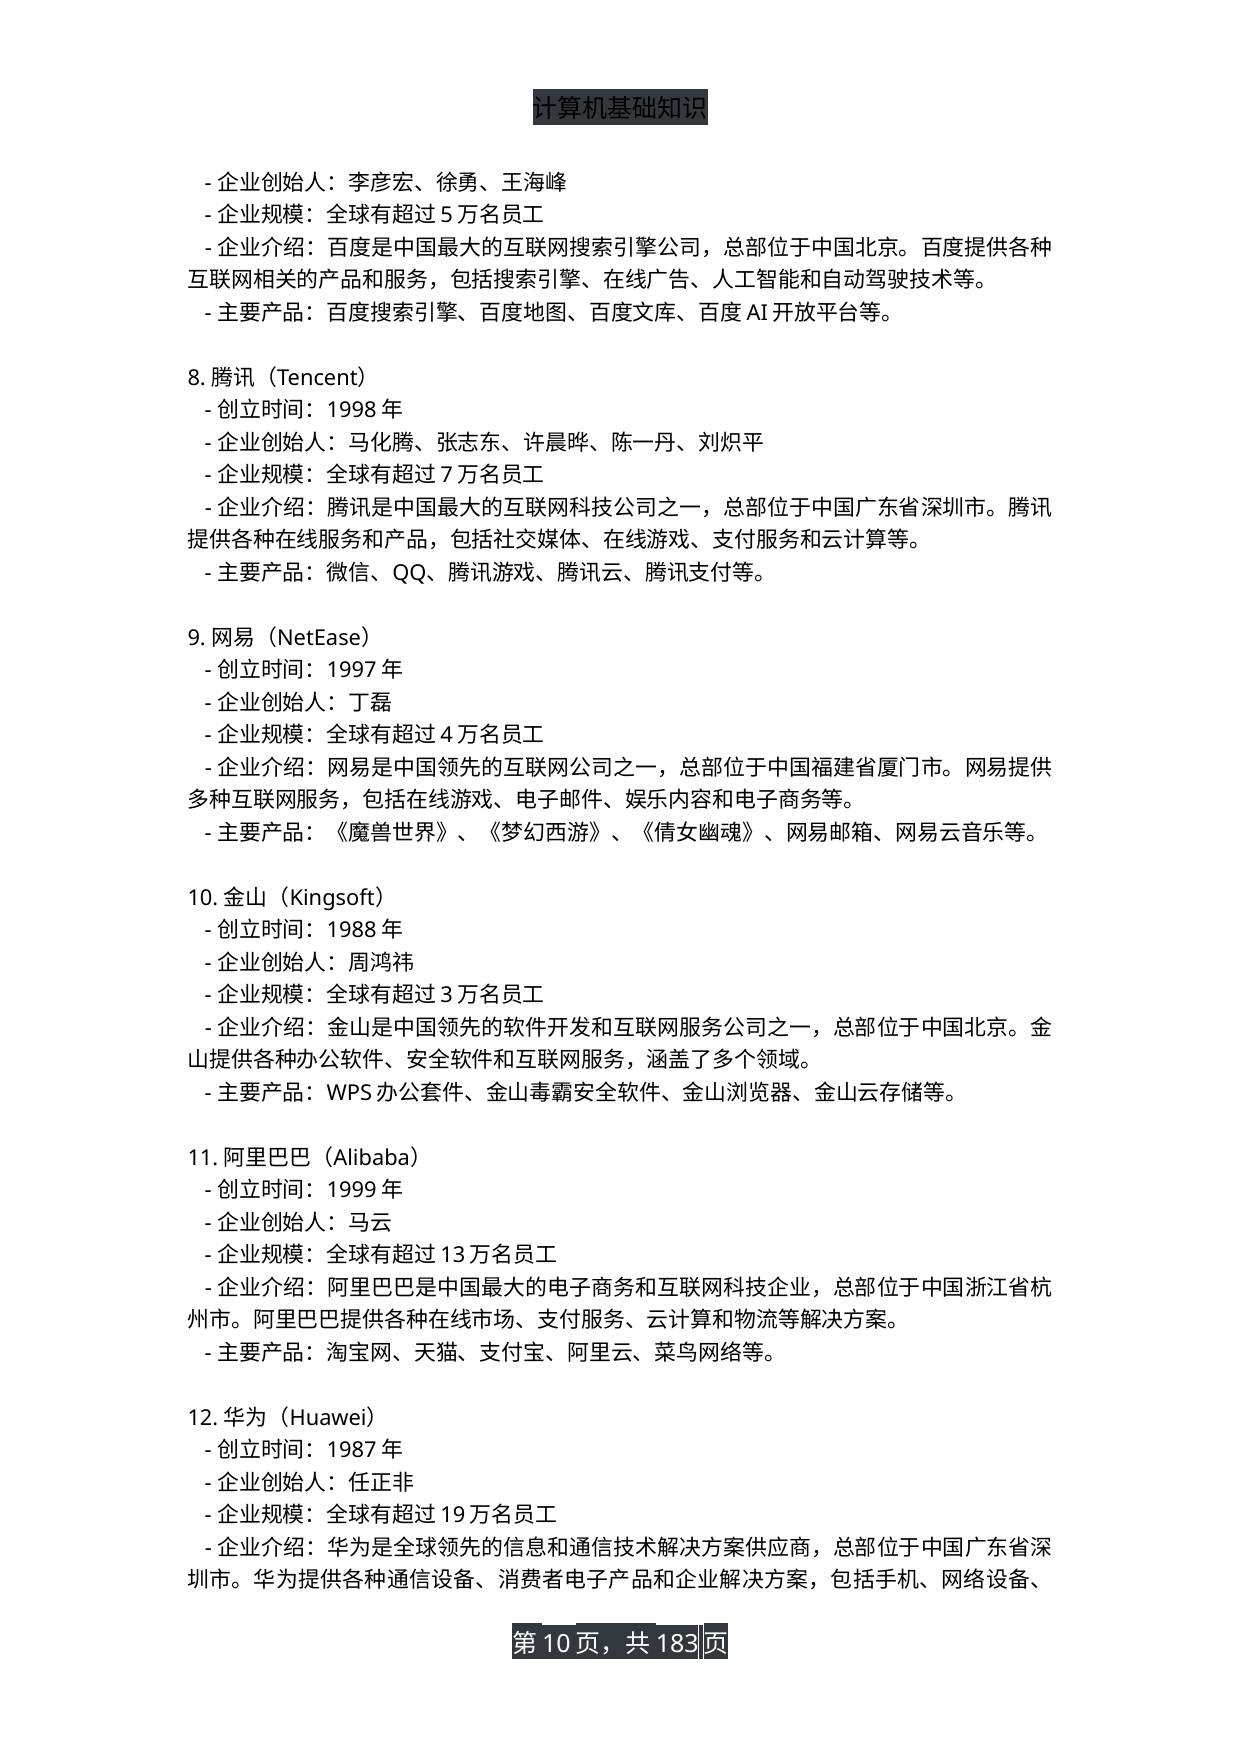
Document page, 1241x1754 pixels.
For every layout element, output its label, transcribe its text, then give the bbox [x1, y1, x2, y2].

text - 主要产品：微信、QQ、腾讯游戏、腾讯云、腾讯支付等。 [187, 554, 1053, 587]
text - 企业规模：全球有超过4万名员工 [187, 717, 1053, 749]
text - 创立时间：1987年 [187, 1432, 1053, 1464]
text 11. 阿里巴巴（Alibaba） [187, 1139, 1053, 1172]
text - 创立时间：1988年 [187, 912, 1053, 944]
text - 企业介绍：金山是中国领先的软件开发和互联网服务公司之一，总部位于中国北京。金山提供各种办公软件、安全软件和互联网服务，涵盖了多个领域。 [187, 1009, 1053, 1074]
text - 主要产品：《魔兽世界》、《梦幻西游》、《倩女幽魂》、网易邮箱、网易云音乐等。 [187, 814, 1053, 847]
text 10. 金山（Kingsoft） [187, 879, 1053, 912]
text - 企业创始人：周鸿祎 [187, 944, 1053, 977]
text 12. 华为（Huawei） [187, 1399, 1053, 1432]
text - 企业创始人：丁磊 [187, 684, 1053, 717]
text - 企业规模：全球有超过5万名员工 [187, 197, 1053, 229]
text - 企业规模：全球有超过13万名员工 [187, 1237, 1053, 1269]
text - 企业介绍：腾讯是中国最大的互联网科技公司之一，总部位于中国广东省深圳市。腾讯提供各种在线服务和产品，包括社交媒体、在线游戏、支付服务和云计算等。 [187, 489, 1053, 554]
text - 主要产品：百度搜索引擎、百度地图、百度文库、百度AI开放平台等。 [187, 294, 1053, 327]
text - 主要产品：WPS办公套件、金山毒霸安全软件、金山浏览器、金山云存储等。 [187, 1074, 1053, 1107]
text - 企业规模：全球有超过7万名员工 [187, 457, 1053, 489]
text - 主要产品：淘宝网、天猫、支付宝、阿里云、菜鸟网络等。 [187, 1334, 1053, 1367]
text - 企业创始人：李彦宏、徐勇、王海峰 [187, 164, 1053, 197]
text - 创立时间：1997年 [187, 652, 1053, 684]
text - 企业创始人：任正非 [187, 1464, 1053, 1497]
text - 创立时间：1999年 [187, 1172, 1053, 1204]
text 8. 腾讯（Tencent） [187, 359, 1053, 392]
text - 企业介绍：华为是全球领先的信息和通信技术解决方案供应商，总部位于中国广东省深圳市。华为提供各种通信设备、消费者电子产品和企业解决方案，包括手机、网络设备、云服务等。 [187, 1529, 1053, 1594]
text - 企业规模：全球有超过3万名员工 [187, 977, 1053, 1009]
text - 企业介绍：阿里巴巴是中国最大的电子商务和互联网科技企业，总部位于中国浙江省杭州市。阿里巴巴提供各种在线市场、支付服务、云计算和物流等解决方案。 [187, 1269, 1053, 1334]
text - 企业规模：全球有超过19万名员工 [187, 1497, 1053, 1529]
text - 企业创始人：马云 [187, 1204, 1053, 1237]
text - 企业创始人：马化腾、张志东、许晨晔、陈一丹、刘炽平 [187, 424, 1053, 457]
text - 企业介绍：网易是中国领先的互联网公司之一，总部位于中国福建省厦门市。网易提供多种互联网服务，包括在线游戏、电子邮件、娱乐内容和电子商务等。 [187, 749, 1053, 814]
text 9. 网易（NetEase） [187, 619, 1053, 652]
text - 创立时间：1998年 [187, 392, 1053, 424]
text - 企业介绍：百度是中国最大的互联网搜索引擎公司，总部位于中国北京。百度提供各种互联网相关的产品和服务，包括搜索引擎、在线广告、人工智能和自动驾驶技术等。 [187, 229, 1053, 294]
